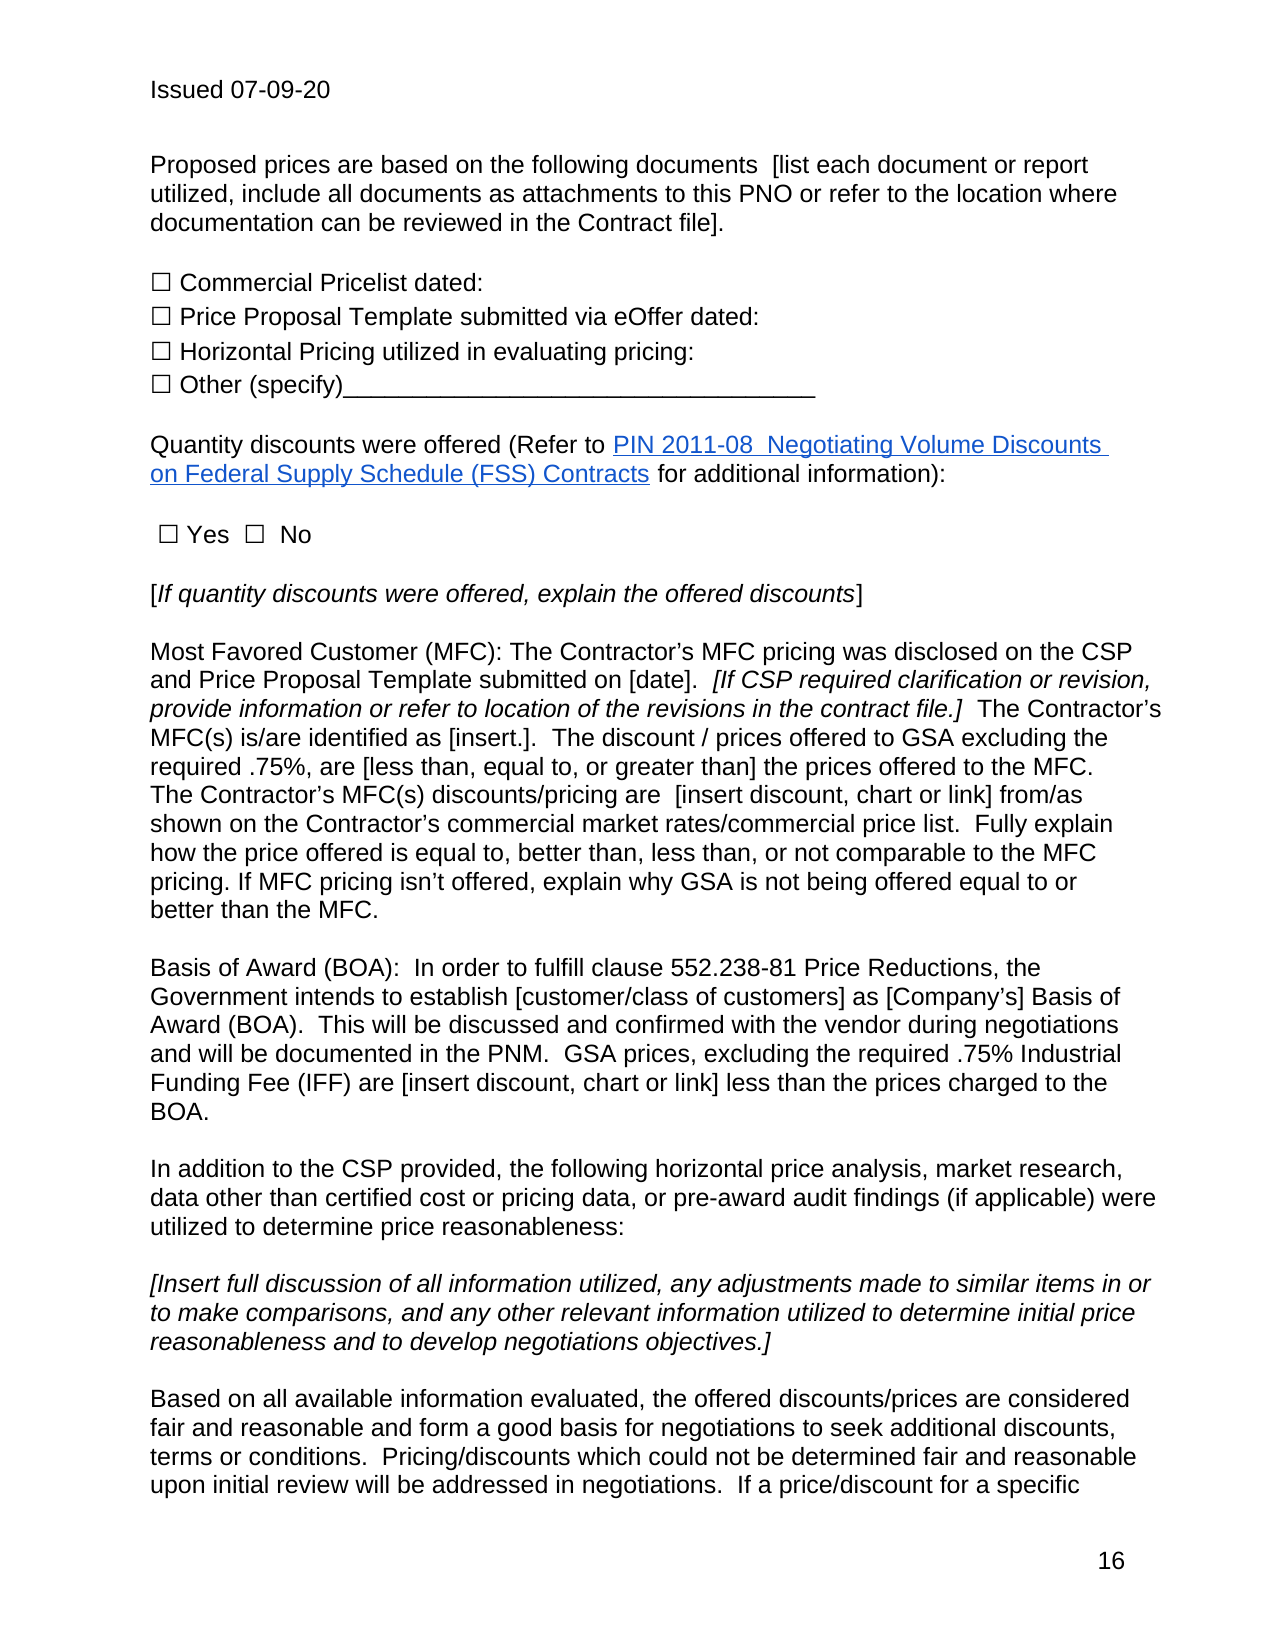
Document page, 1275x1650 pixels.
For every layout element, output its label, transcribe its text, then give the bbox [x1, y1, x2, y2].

text ☐ Commercial Pricelist dated: [150, 265, 1125, 299]
text ☐ Horizontal Pricing utilized in evaluating pricing: [150, 333, 1125, 367]
text The Contractor’s MFC(s) discounts/pricing are [insert discount, chart or link] from/as shown on the Contractor’s commercial market rates/commercial price list. Fully explain how the price offered is equal to, better than, less than, or not comparable to the MFC pricing. If MFC pricing isn’t offered, explain why GSA is not being offered equal to or better than the MFC. [150, 780, 1125, 924]
text ☐ Other (specify)__________________________________ [150, 367, 1125, 401]
text ☐ Price Proposal Template submitted via eOffer dated: [150, 299, 1125, 333]
text Quantity discounts were offered (Refer to PIN 2011-08 Negotiating Volume Discounts on Federal Supply Schedule (FSS) Contracts for additional information): [150, 430, 1125, 487]
text Proposed prices are based on the following documents [list each document or report utilized, include all documents as attachments to this PNO or refer to the location where documentation can be reviewed in the Contract file]. [150, 150, 1125, 236]
text ☐ Yes ☐ No [150, 516, 1125, 550]
text Basis of Award (BOA): In order to fulfill clause 552.238-81 Price Reductions, the Government intends to establish [customer/class of customers] as [Company’s] Basis of Award (BOA). This will be discussed and confirmed with the vendor during negotiations and will be documented in the PNM. GSA prices, excluding the required .75% Industrial Funding Fee (IFF) are [insert discount, chart or link] less than the prices charged to the BOA. [150, 953, 1162, 1125]
text [If quantity discounts were offered, explain the offered discounts] [150, 579, 1125, 608]
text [150, 1384, 1162, 1499]
text Most Favored Customer (MFC): The Contractor’s MFC pricing was disclosed on the CSP and Price Proposal Template submitted on [date]. [If CSP required clarification or revision, provide information or refer to location of the revisions in the contract file.] The Contractor’s MFC(s) is/are identified as [insert.]. The discount / prices offered to GSA excluding the required .75%, are [less than, equal to, or greater than] the prices offered to the MFC. [150, 637, 1162, 780]
text [Insert full discussion of all information utilized, any adjustments made to similar items in or to make comparisons, and any other relevant information utilized to determine initial price reasonableness and to develop negotiations objectives.] [150, 1269, 1162, 1355]
text In addition to the CSP provided, the following horizontal price analysis, market research, data other than certified cost or pricing data, or pre-award audit findings (if applicable) were utilized to determine price reasonableness: [150, 1154, 1162, 1240]
